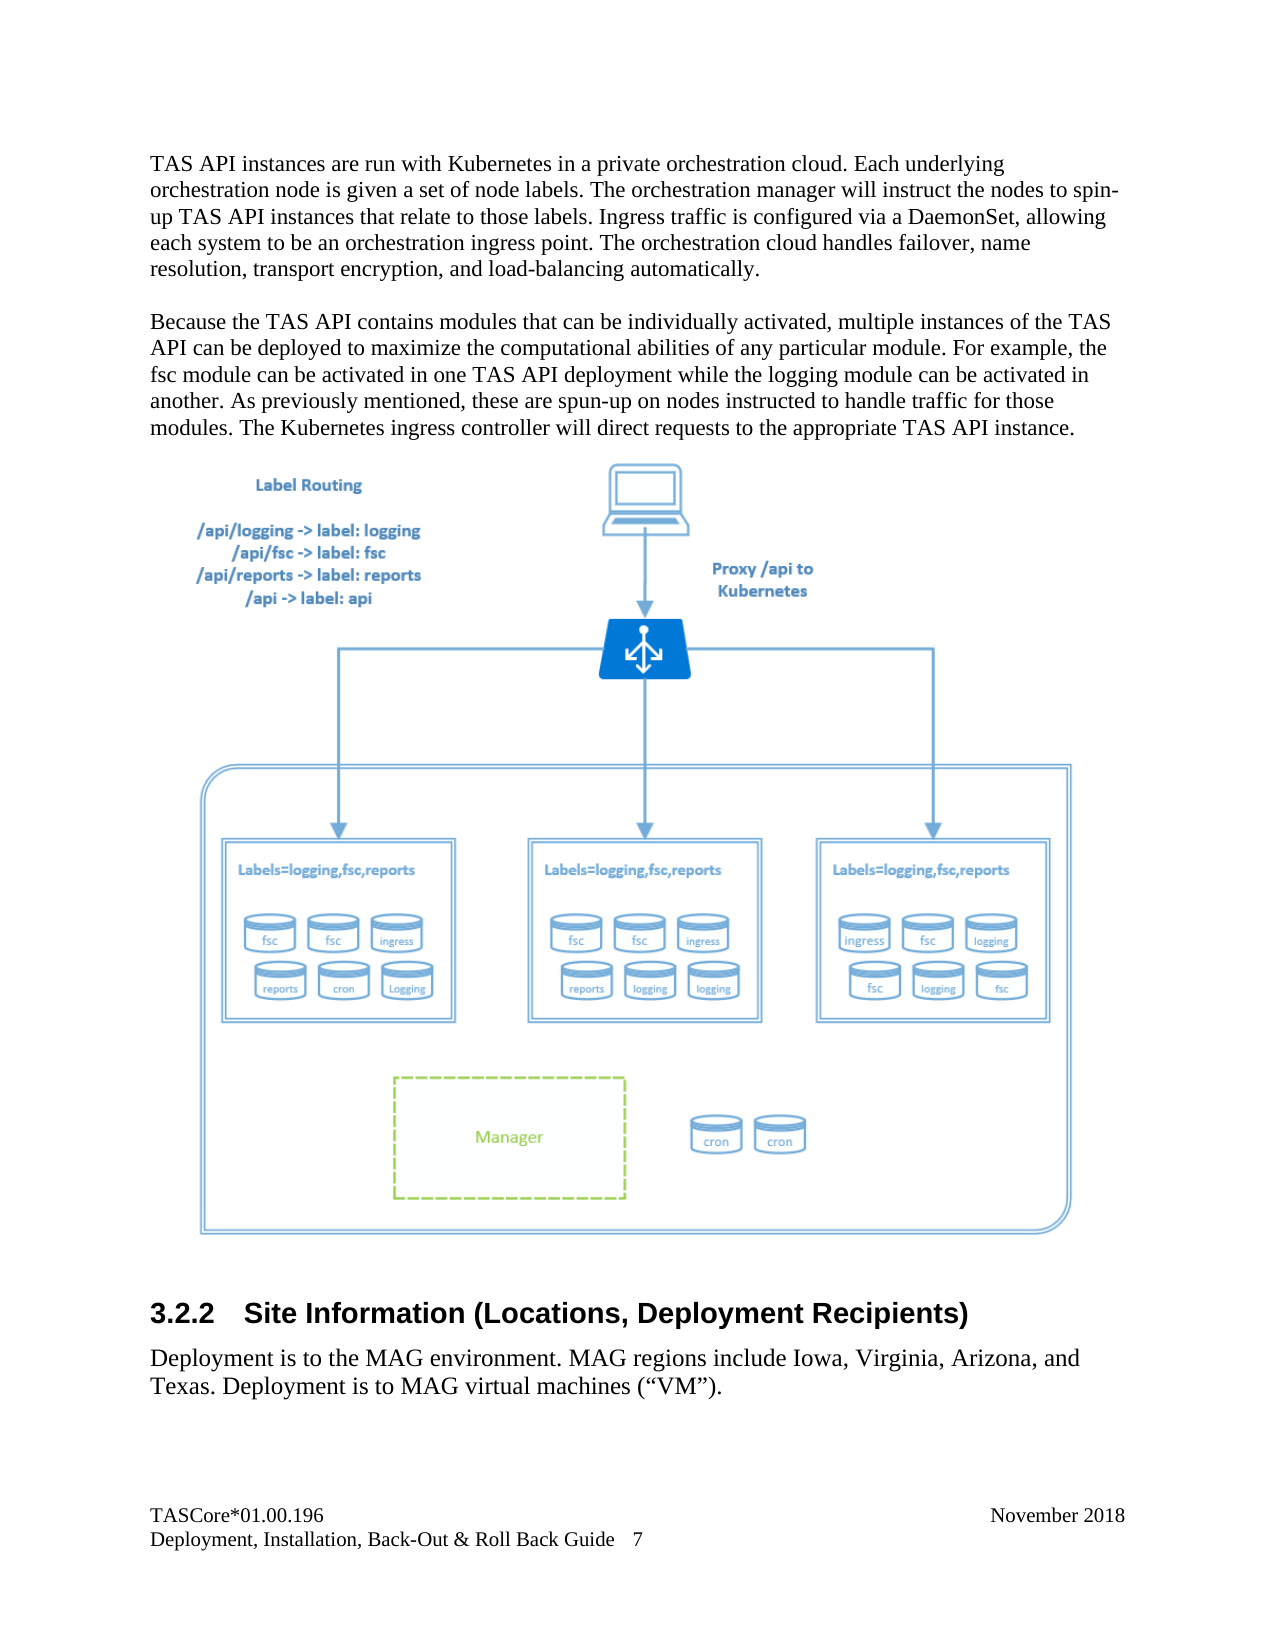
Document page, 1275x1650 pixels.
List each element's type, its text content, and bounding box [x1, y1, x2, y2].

picture [150, 440, 1124, 1272]
text TAS API instances are run with Kubernetes in a private orchestration cloud. Each underlying orchestration node is given a set of node labels. The orchestration manager will instruct the nodes to spin-up TAS API instances that relate to those labels. Ingress traffic is configured via a DaemonSet, allowing each system to be an orchestration ingress point. The orchestration cloud handles failover, name resolution, transport encryption, and load-balancing automatically. [150, 150, 1125, 282]
subtitle Site Information (Locations, Deployment Recipients) [150, 1297, 1125, 1330]
text Deployment is to the MAG environment. MAG regions include Iowa, Virginia, Arizona, and Texas. Deployment is to MAG virtual machines (“VM”). [150, 1343, 1125, 1400]
text Because the TAS API contains modules that can be individually activated, multiple instances of the TAS API can be deployed to maximize the computational abilities of any particular module. For example, the fsc module can be activated in one TAS API deployment while the logging module can be activated in another. As previously mentioned, these are spun-up on nodes instructed to handle traffic for those modules. The Kubernetes ingress controller will direct requests to the appropriate TAS API instance. [150, 308, 1125, 440]
